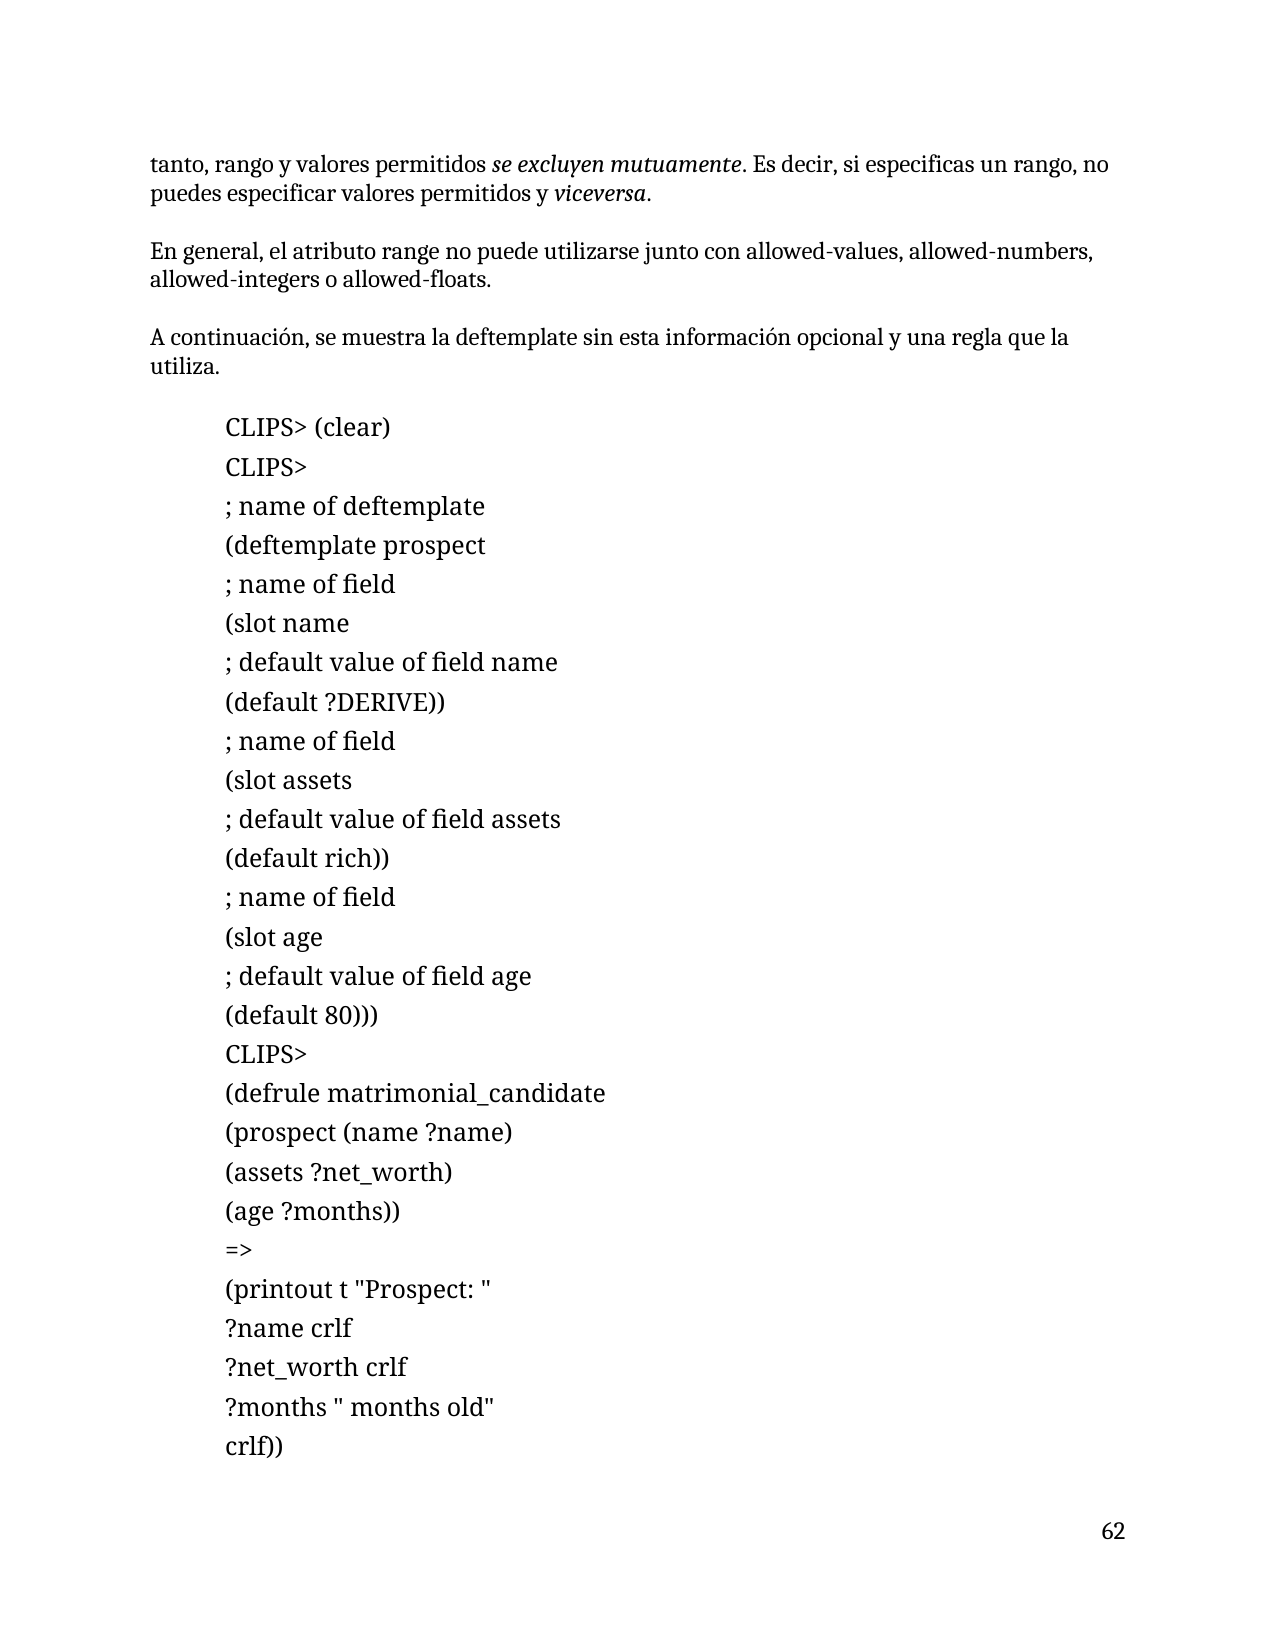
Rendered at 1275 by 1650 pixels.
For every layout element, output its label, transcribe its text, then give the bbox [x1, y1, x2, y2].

text (printout t "Prospect: " [150, 1272, 1125, 1306]
text ; default value of field age [150, 958, 1125, 992]
text (defrule matrimonial_candidate [150, 1076, 1125, 1110]
text (default ?DERIVE)) [150, 684, 1125, 718]
text ; name of field [150, 880, 1125, 914]
text (age ?months)) [150, 1193, 1125, 1227]
text (slot name [150, 606, 1125, 640]
text ; default value of field assets [150, 802, 1125, 836]
text (default rich)) [150, 841, 1125, 875]
text (slot assets [150, 762, 1125, 797]
text (prospect (name ?name) [150, 1115, 1125, 1149]
text (deftemplate prospect [150, 527, 1125, 562]
text ; name of field [150, 723, 1125, 757]
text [150, 150, 1125, 207]
text (slot age [150, 919, 1125, 953]
text ; default value of field name [150, 645, 1125, 679]
text ?months " months old" [150, 1389, 1125, 1423]
text ; name of deftemplate [150, 488, 1125, 522]
text (assets ?net_worth) [150, 1154, 1125, 1188]
text ?name crlf [150, 1311, 1125, 1345]
text En general, el atributo range no puede utilizarse junto con allowed-values, allowed-numbers, allowed-integers o allowed-floats. [150, 237, 1125, 294]
text crlf)) [150, 1428, 1125, 1462]
text CLIPS> [150, 449, 1125, 483]
text => [150, 1232, 1125, 1267]
text (default 80))) [150, 997, 1125, 1032]
text ; name of field [150, 567, 1125, 601]
text CLIPS> (clear) [150, 410, 1125, 444]
text CLIPS> [150, 1037, 1125, 1071]
text ?net_worth crlf [150, 1350, 1125, 1384]
text A continuación, se muestra la deftemplate sin esta información opcional y una regla que la utiliza. [150, 323, 1125, 381]
